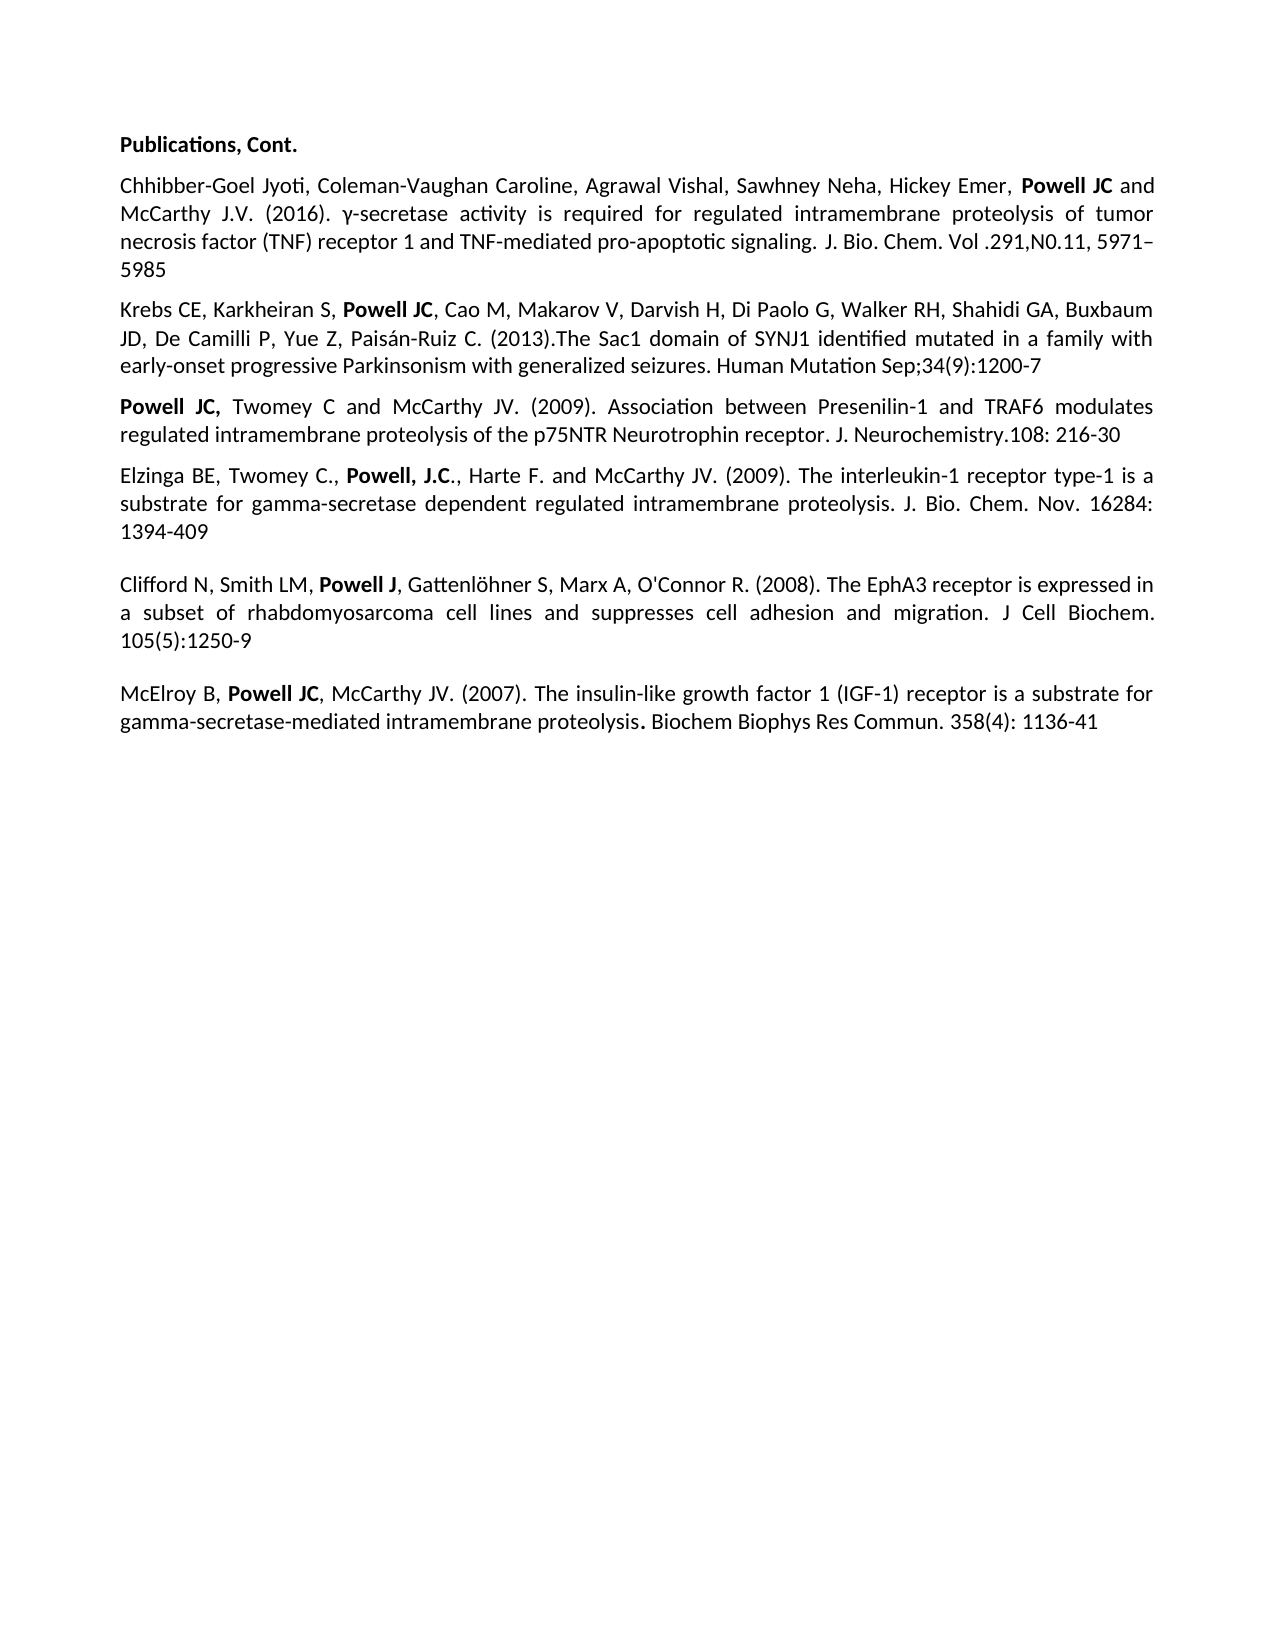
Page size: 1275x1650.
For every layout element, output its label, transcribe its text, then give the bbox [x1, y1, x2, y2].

text Clifford N, Smith LM, Powell J, Gattenlöhner S, Marx A, O'Connor R. (2008). The EphA3 receptor is expressed in a subset of rhabdomyosarcoma cell lines and suppresses cell adhesion and migration. J Cell Biochem. 105(5):1250-9 [120, 570, 1155, 654]
text Powell JC, Twomey C and McCarthy JV. (2009). Association between Presenilin-1 and TRAF6 modulates regulated intramembrane proteolysis of the p75NTR Neurotrophin receptor. J. Neurochemistry.108: 216-30 [120, 392, 1155, 448]
text Chhibber-Goel Jyoti, Coleman-Vaughan Caroline, Agrawal Vishal, Sawhney Neha, Hickey Emer, Powell JC and McCarthy J.V. (2016). γ-secretase activity is required for regulated intramembrane proteolysis of tumor necrosis factor (TNF) receptor 1 and TNF-mediated pro-apoptotic signaling. J. Bio. Chem. Vol .291,N0.11, 5971–5985 [120, 171, 1155, 283]
text Publications, Cont. [120, 131, 1155, 158]
text Krebs CE, Karkheiran S, Powell JC, Cao M, Makarov V, Darvish H, Di Paolo G, Walker RH, Shahidi GA, Buxbaum JD, De Camilli P, Yue Z, Paisán-Ruiz C. (2013).The Sac1 domain of SYNJ1 identified mutated in a family with early-onset progressive Parkinsonism with generalized seizures. Human Mutation Sep;34(9):1200-7 [120, 296, 1155, 380]
text Elzinga BE, Twomey C., Powell, J.C., Harte F. and McCarthy JV. (2009). The interleukin-1 receptor type-1 is a substrate for gamma-secretase dependent regulated intramembrane proteolysis. J. Bio. Chem. Nov. 16284: 1394-409 [120, 461, 1155, 545]
text McElroy B, Powell JC, McCarthy JV. (2007). The insulin-like growth factor 1 (IGF-1) receptor is a substrate for gamma-secretase-mediated intramembrane proteolysis. Biochem Biophys Res Commun. 358(4): 1136-41 [120, 679, 1155, 735]
